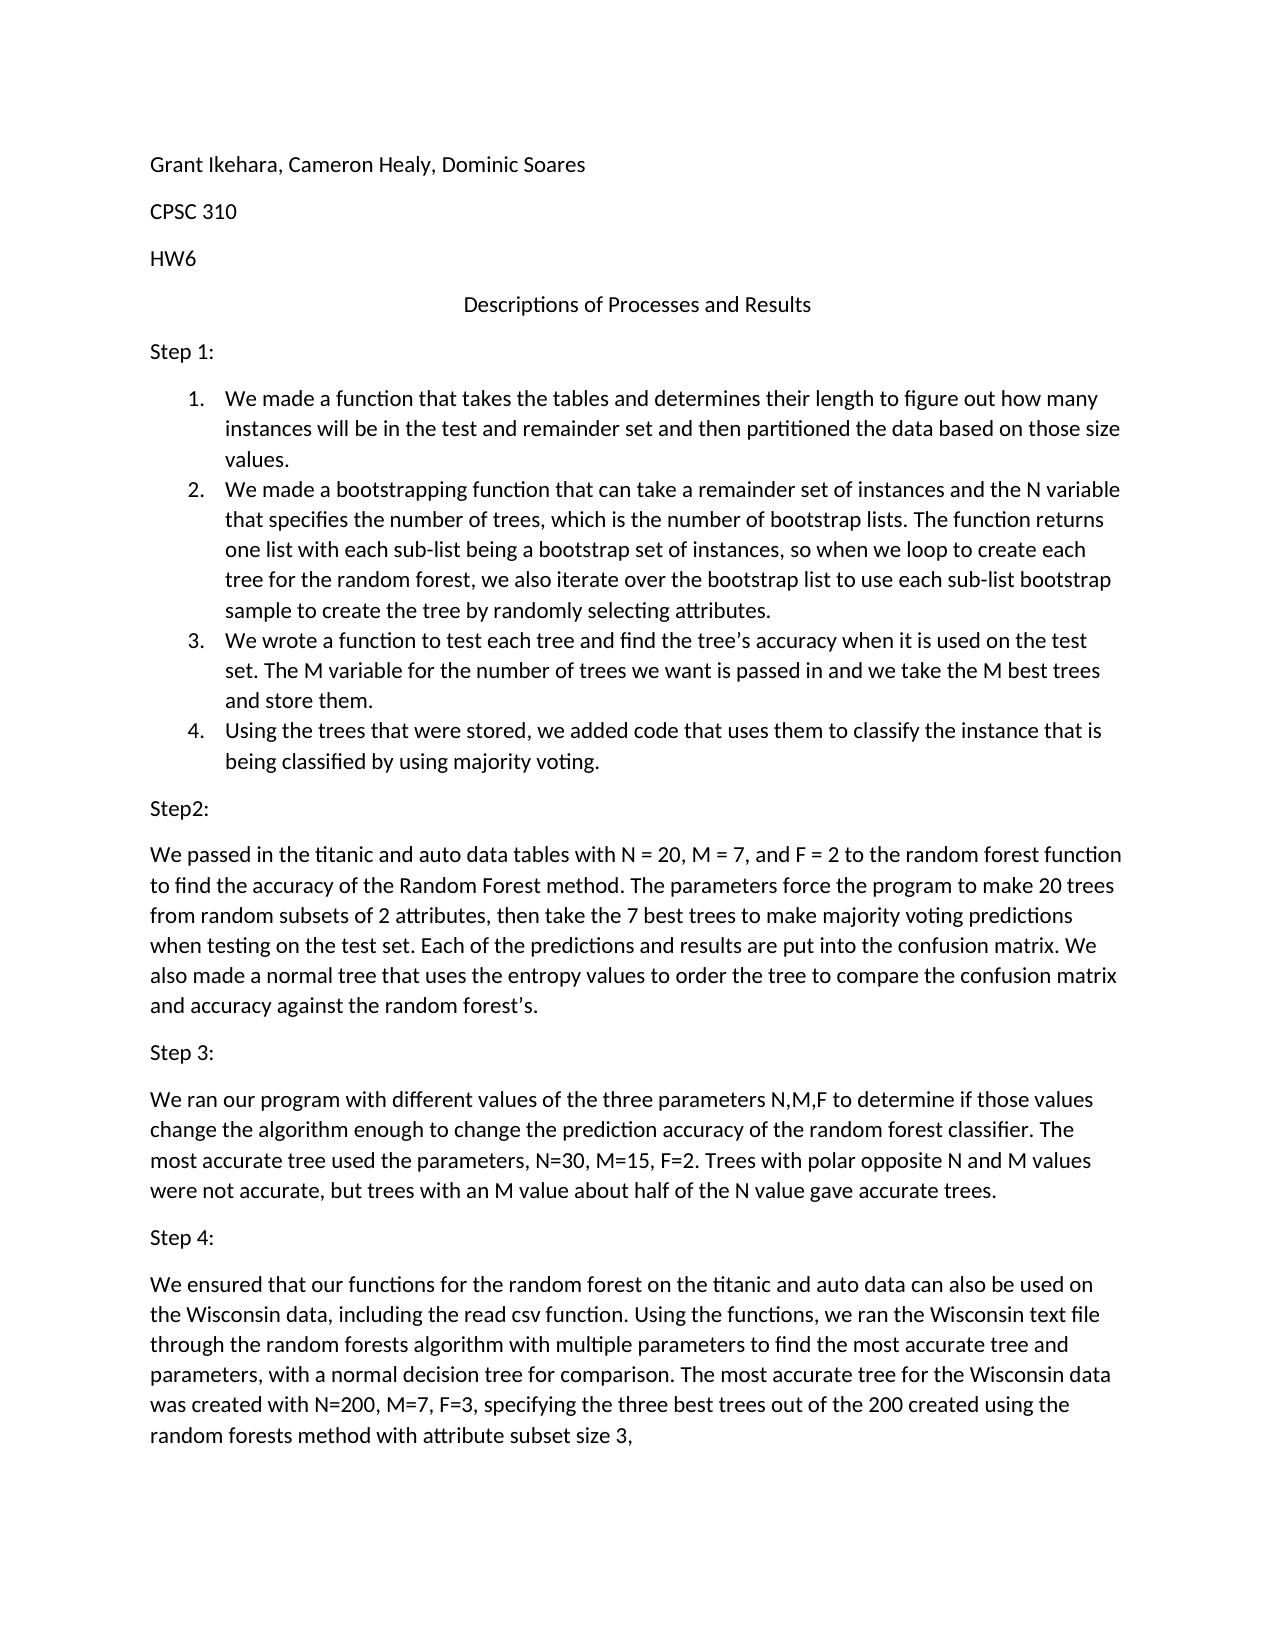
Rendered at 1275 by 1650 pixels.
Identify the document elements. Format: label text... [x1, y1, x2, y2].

text Grant Ikehara, Cameron Healy, Dominic Soares [150, 150, 1125, 178]
text CPSC 310 [150, 197, 1125, 225]
list Using the trees that were stored, we added code that uses them to classify the instance that is being classified by using majority voting. [187, 717, 1125, 775]
list We made a function that takes the tables and determines their length to figure out how many instances will be in the test and remainder set and then partitioned the data based on those size values. [187, 384, 1125, 473]
text We ran our program with different values of the three parameters N,M,F to determine if those values change the algorithm enough to change the prediction accuracy of the random forest classifier. The most accurate tree used the parameters, N=30, M=15, F=2. Trees with polar opposite N and M values were not accurate, but trees with an M value about half of the N value gave accurate trees. [150, 1085, 1125, 1204]
text We ensured that our functions for the random forest on the titanic and auto data can also be used on the Wisconsin data, including the read csv function. Using the functions, we ran the Wisconsin text file through the random forests algorithm with multiple parameters to find the most accurate tree and parameters, with a normal decision tree for comparison. The most accurate tree for the Wisconsin data was created with N=200, M=7, F=3, specifying the three best trees out of the 200 created using the random forests method with attribute subset size 3, [150, 1270, 1125, 1449]
text Step 3: [150, 1038, 1125, 1067]
text HW6 [150, 244, 1125, 272]
list We made a bootstrapping function that can take a remainder set of instances and the N variable that specifies the number of trees, which is the number of bootstrap lists. The function returns one list with each sub-list being a bootstrap set of instances, so when we loop to create each tree for the random forest, we also iterate over the bootstrap list to use each sub-list bootstrap sample to create the tree by randomly selecting attributes. [187, 475, 1125, 624]
text Step2: [150, 794, 1125, 822]
text Step 4: [150, 1223, 1125, 1251]
text Step 1: [150, 337, 1125, 366]
text We passed in the titanic and auto data tables with N = 20, M = 7, and F = 2 to the random forest function to find the accuracy of the Random Forest method. The parameters force the program to make 20 trees from random subsets of 2 attributes, then take the 7 best trees to make majority voting predictions when testing on the test set. Each of the predictions and results are put into the confusion matrix. We also made a normal tree that uses the entropy values to order the tree to compare the confusion matrix and accuracy against the random forest’s. [150, 841, 1125, 1020]
text Descriptions of Processes and Results [150, 291, 1125, 319]
list We wrote a function to test each tree and find the tree’s accuracy when it is used on the test set. The M variable for the number of trees we want is passed in and we take the M best trees and store them. [187, 626, 1125, 714]
